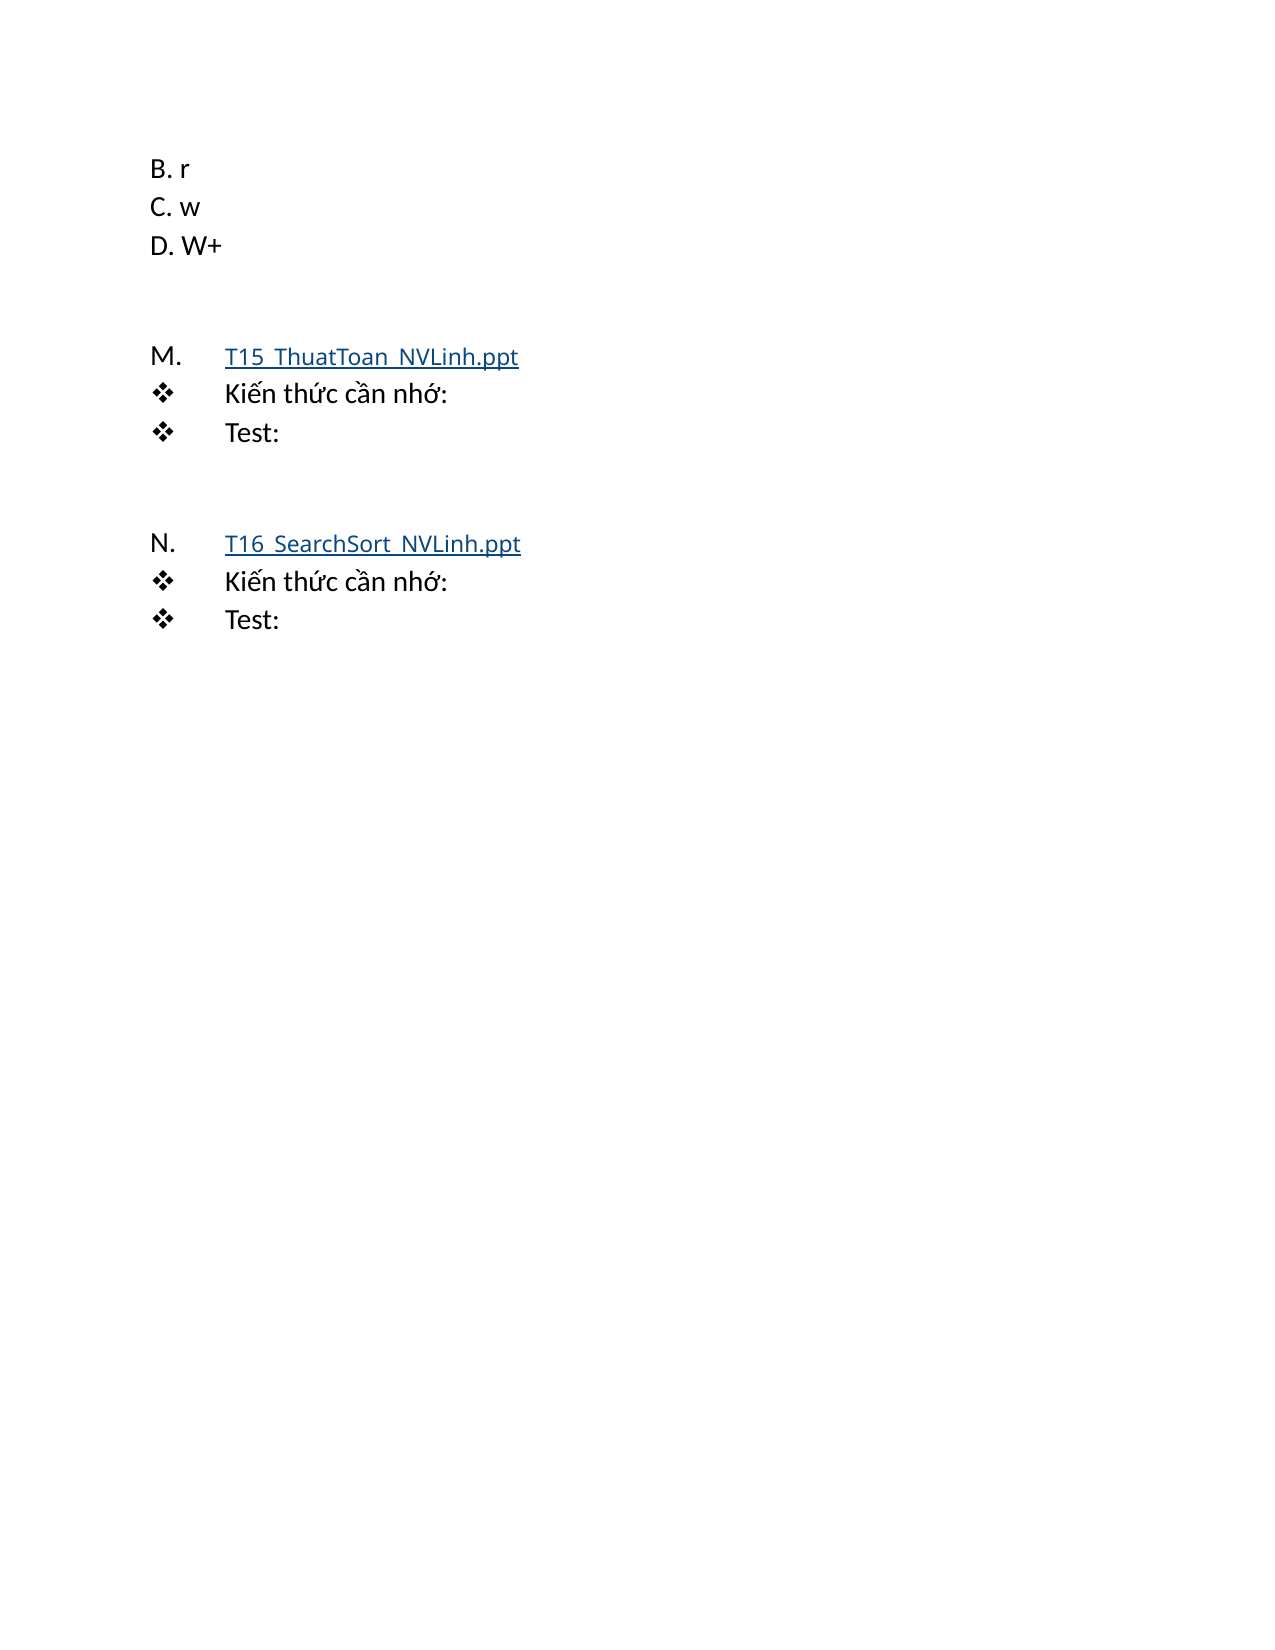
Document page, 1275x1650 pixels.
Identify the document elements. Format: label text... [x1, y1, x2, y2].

list Test: [150, 414, 1200, 449]
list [150, 150, 1200, 262]
list T15_ThuatToan_NVLinh.ppt [150, 337, 1200, 373]
list T16_SearchSort_NVLinh.ppt [150, 524, 1200, 560]
list Kiến thức cần nhớ: [150, 376, 1200, 411]
list Test: [150, 601, 1200, 637]
list Kiến thức cần nhớ: [150, 563, 1200, 598]
